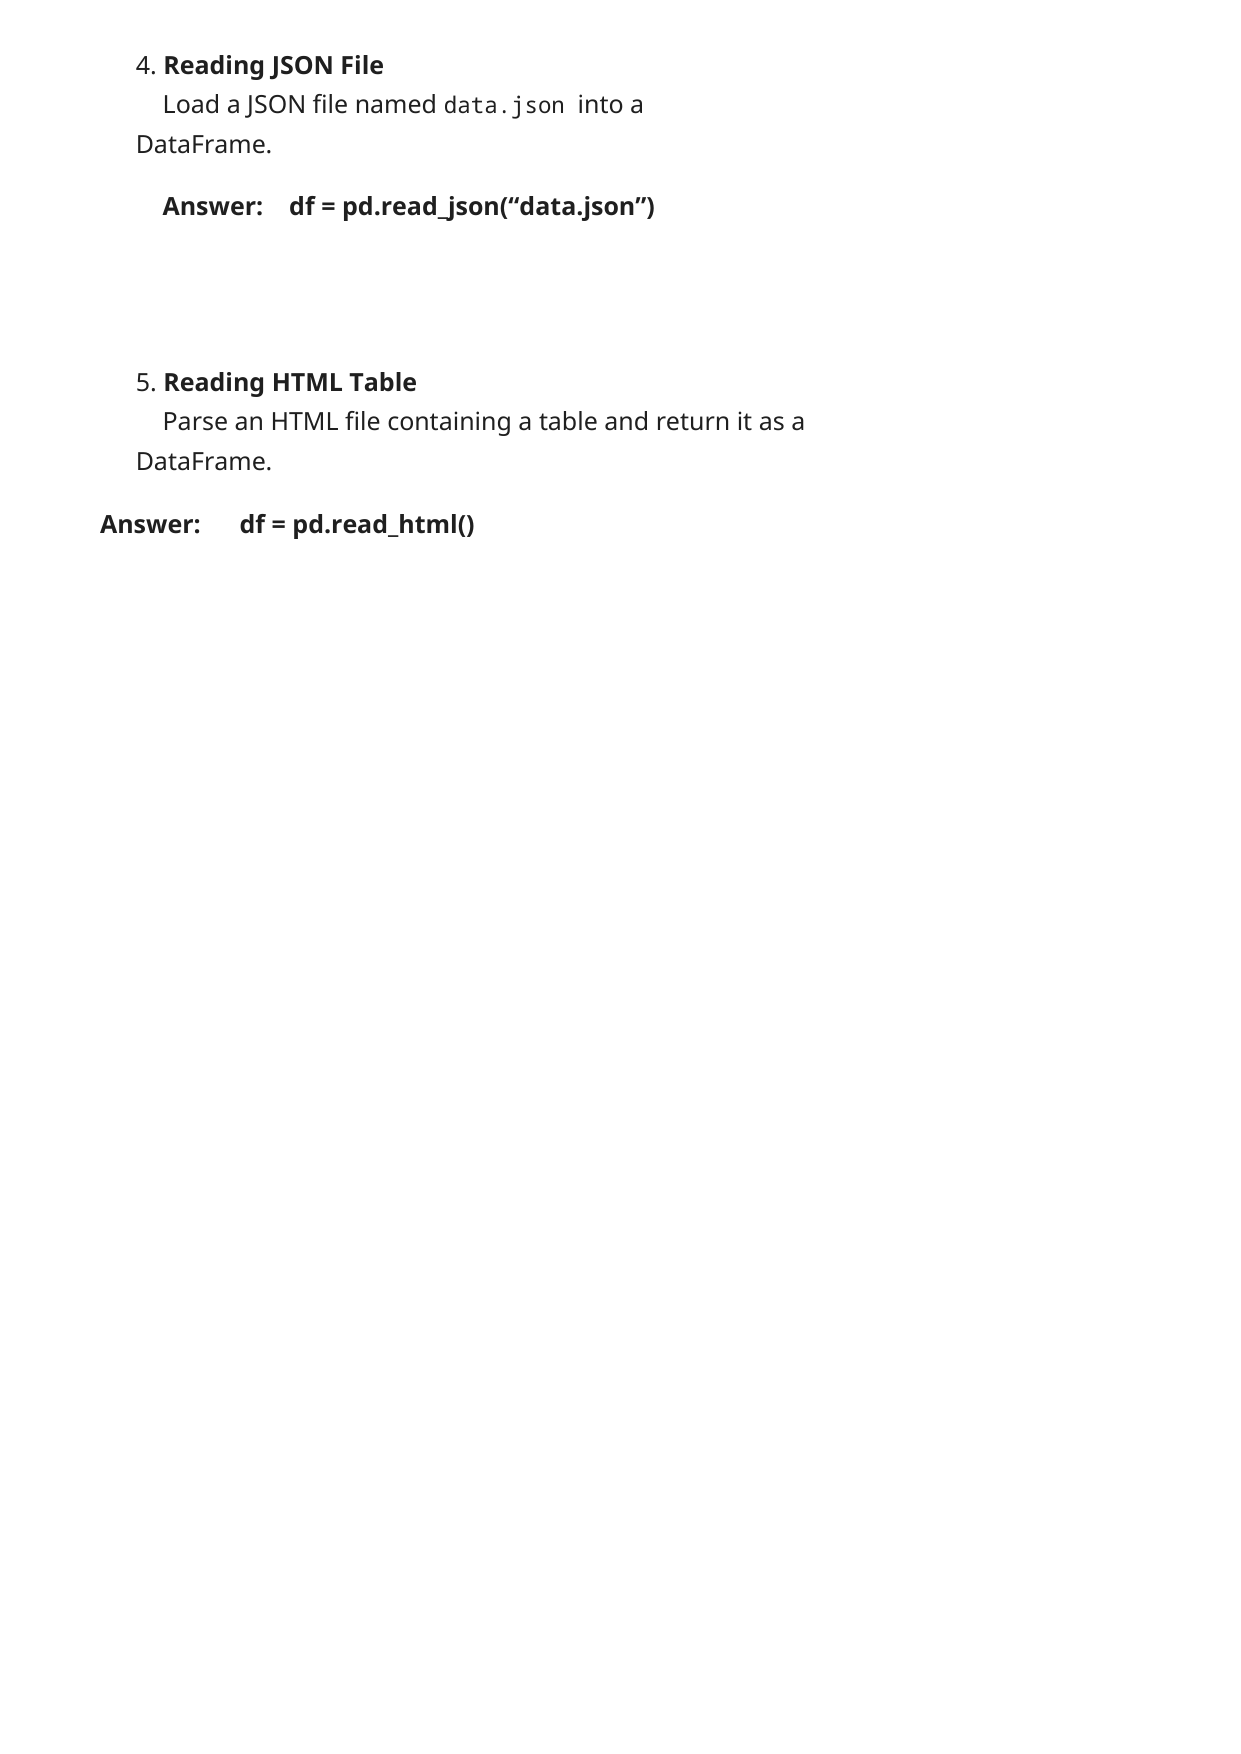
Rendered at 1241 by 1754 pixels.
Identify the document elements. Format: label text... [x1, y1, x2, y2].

text Answer: df = pd.read_html() [100, 507, 1167, 541]
text 4. Reading JSON File Load a JSON file named data.json into a DataFrame. [136, 48, 762, 160]
text Answer: df = pd.read_json(“data.json”) [162, 188, 1167, 222]
text 5. Reading HTML Table Parse an HTML file containing a table and return it as a DataFrame. [136, 364, 912, 478]
